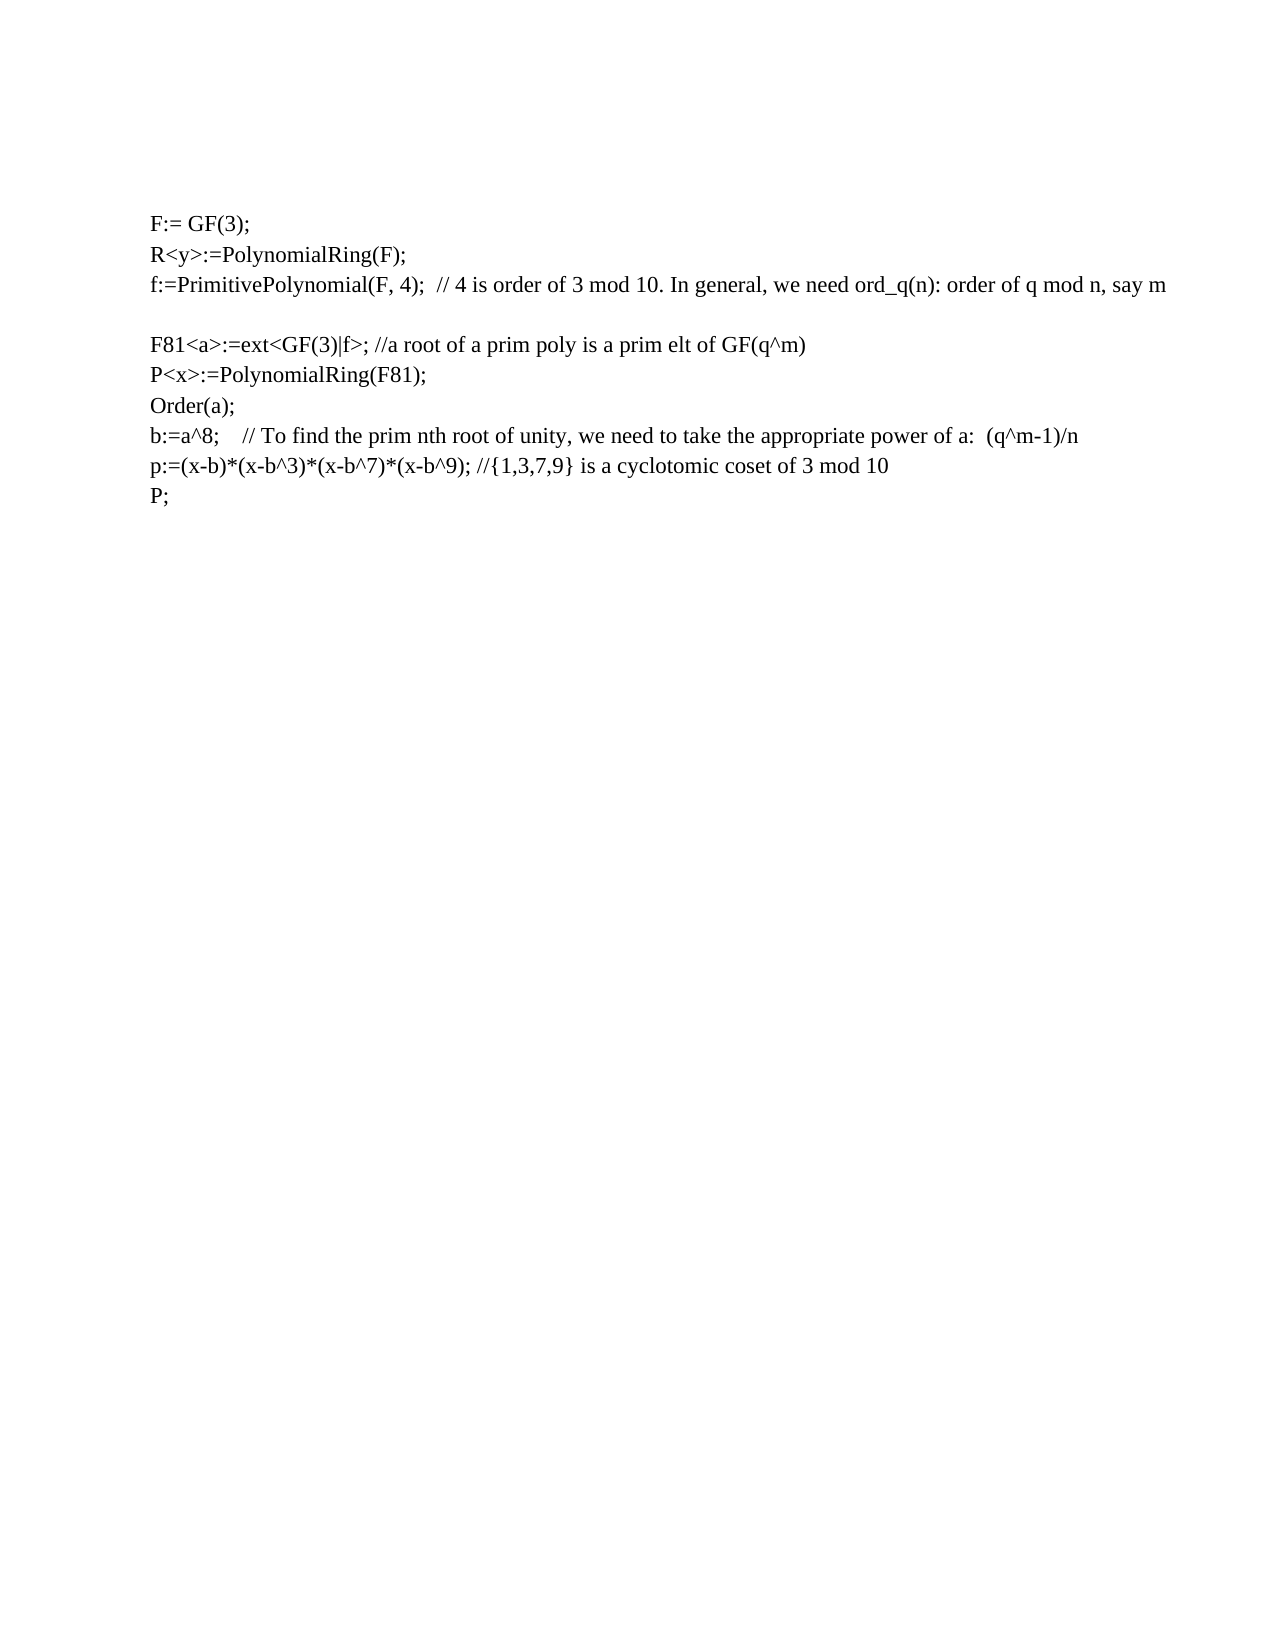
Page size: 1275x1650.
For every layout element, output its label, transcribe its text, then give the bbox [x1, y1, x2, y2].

text F81<a>:=ext<GF(3)|f>; //a root of a prim poly is a prim elt of GF(q^m) [150, 331, 1219, 358]
text b:=a^8; // To find the prim nth root of unity, we need to take the appropriate power of a: (q^m-1)/n [150, 422, 1219, 448]
text p:=(x-b)*(x-b^3)*(x-b^7)*(x-b^9); //{1,3,7,9} is a cyclotomic coset of 3 mod 10 [150, 452, 1219, 478]
text Order(a); [150, 392, 1219, 418]
text f:=PrimitivePolynomial(F, 4); // 4 is order of 3 mod 10. In general, we need ord_q(n): order of q mod n, say m [150, 271, 1219, 297]
text R<y>:=PolynomialRing(F); [150, 241, 1219, 267]
text P<x>:=PolynomialRing(F81); [150, 361, 1219, 388]
text F:= GF(3); [150, 210, 1219, 237]
text P; [150, 482, 1219, 509]
